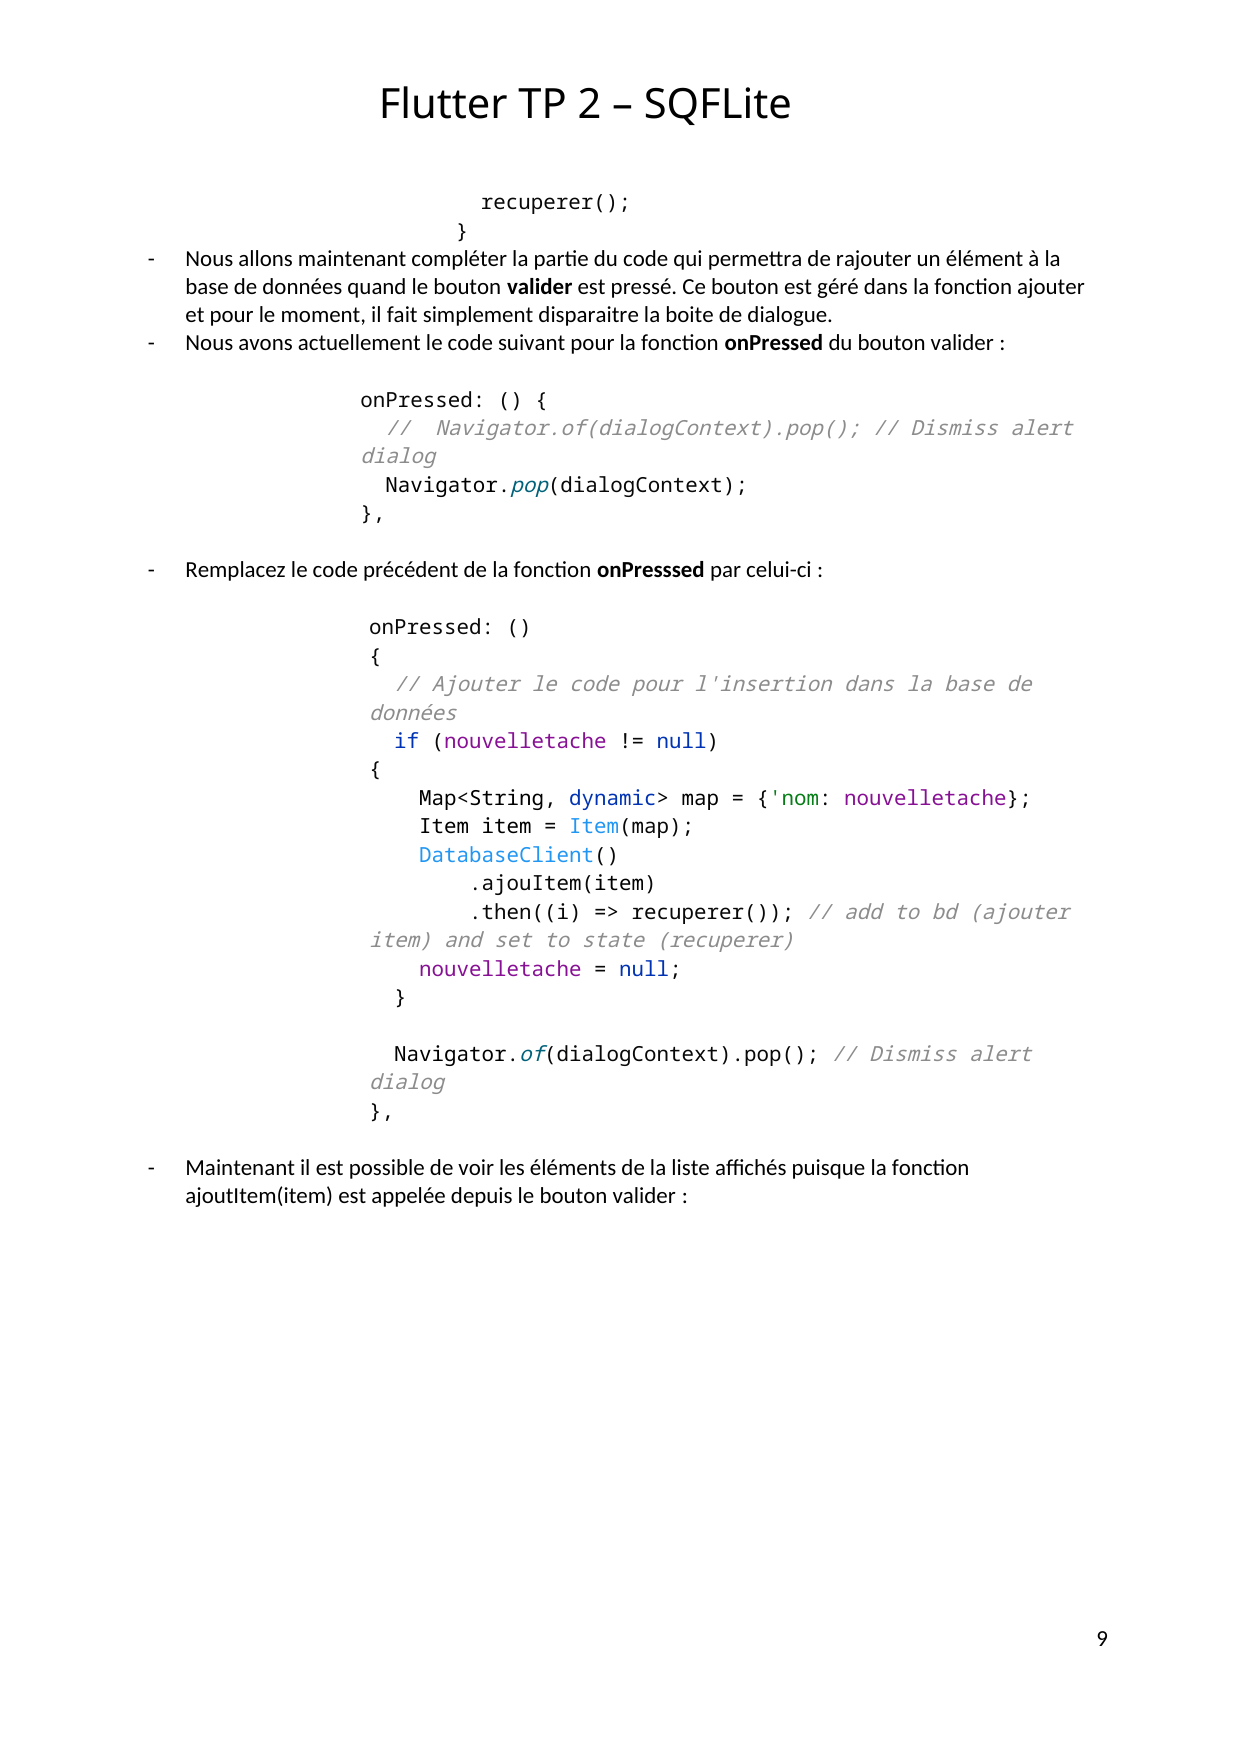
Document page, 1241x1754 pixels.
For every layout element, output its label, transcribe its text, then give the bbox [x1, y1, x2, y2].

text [456, 187, 1107, 244]
text { // Ajouter le code pour l'insertion dans la base de données if (nouvelletache != null) [369, 641, 1107, 754]
text { Map<String, dynamic> map = {'nom: nouvelletache}; Item item = Item(map); DatabaseClient() .ajouItem(item) .then((i) => recuperer()); // add to bd (ajouter item) and set to state (recuperer) nouvelletache = null; } Navigator.of(dialogContext).pop(); // Dismiss alert dialog }, [369, 754, 1107, 1124]
text onPressed: () { // Navigator.of(dialogContext).pop(); // Dismiss alert dialog Navigator.pop(dialogContext); }, [360, 385, 1107, 527]
list Nous allons maintenant compléter la partie du code qui permettra de rajouter un élément à la base de données quand le bouton valider est pressé. Ce bouton est géré dans la fonction ajouter et pour le moment, il fait simplement disparaitre la boite de dialogue. [148, 244, 1107, 328]
text onPressed: () [369, 612, 1107, 641]
list Maintenant il est possible de voir les éléments de la liste affichés puisque la fonction ajoutItem(item) est appelée depuis le bouton valider : [148, 1153, 1107, 1209]
list Remplacez le code précédent de la fonction onPresssed par celui-ci : [148, 556, 1107, 584]
list Nous avons actuellement le code suivant pour la fonction onPressed du bouton valider : [148, 328, 1107, 356]
